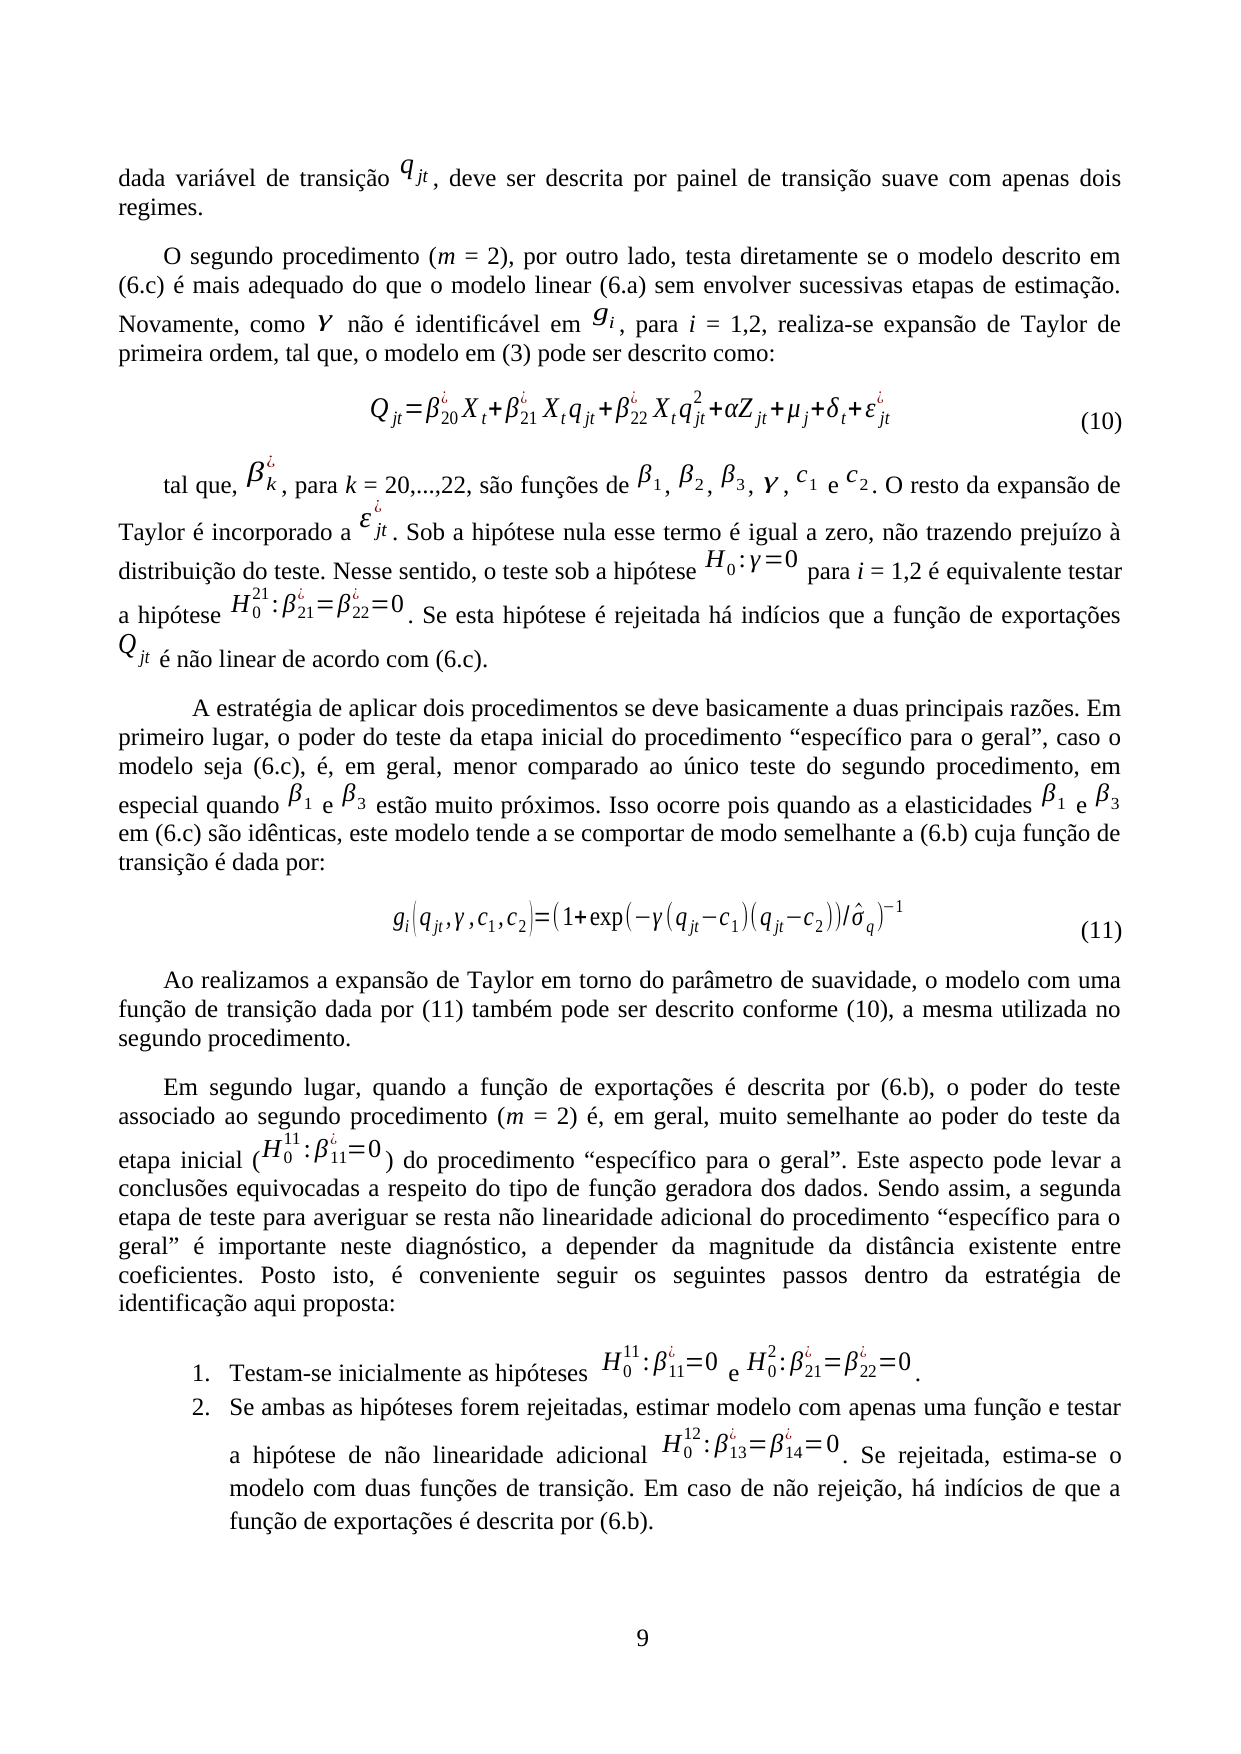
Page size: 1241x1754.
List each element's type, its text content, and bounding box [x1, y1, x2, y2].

text (10) [118, 387, 1122, 435]
list Testam-se inicialmente as hipóteses e . [192, 1342, 1122, 1387]
text tal que, , para k = 20,...,22, são funções de , , , , e . O resto da expansão de Taylor é incorporado a . Sob a hipótese nula esse termo é igual a zero, não trazendo prejuízo à distribuição do teste. Nesse sentido, o teste sob a hipótese para i = 1,2 é equivalente testar a hipótese . Se esta hipótese é rejeitada há indícios que a função de exportações é não linear de acordo com (6.c). [118, 456, 1122, 672]
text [118, 148, 1122, 220]
list Se ambas as hipóteses forem rejeitadas, estimar modelo com apenas uma função e testar a hipótese de não linearidade adicional . Se rejeitada, estima-se o modelo com duas funções de transição. Em caso de não rejeição, há indícios de que a função de exportações é descrita por (6.b). [192, 1392, 1122, 1534]
text A estratégia de aplicar dois procedimentos se deve basicamente a duas principais razões. Em primeiro lugar, o poder do teste da etapa inicial do procedimento “específico para o geral”, caso o modelo seja (6.c), é, em geral, menor comparado ao único teste do segundo procedimento, em especial quando e estão muito próximos. Isso ocorre pois quando as a elasticidades e em (6.c) são idênticas, este modelo tende a se comportar de modo semelhante a (6.b) cuja função de transição é dada por: [118, 693, 1122, 876]
text O segundo procedimento (m = 2), por outro lado, testa diretamente se o modelo descrito em (6.c) é mais adequado do que o modelo linear (6.a) sem envolver sucessivas etapas de estimação. Novamente, como não é identificável em , para i = 1,2, realiza-se expansão de Taylor de primeira ordem, tal que, o modelo em (3) pode ser descrito como: [118, 241, 1122, 366]
text Em segundo lugar, quando a função de exportações é descrita por (6.b), o poder do teste associado ao segundo procedimento (m = 2) é, em geral, muito semelhante ao poder do teste da etapa inicial () do procedimento “específico para o geral”. Este aspecto pode levar a conclusões equivocadas a respeito do tipo de função geradora dos dados. Sendo assim, a segunda etapa de teste para averiguar se resta não linearidade adicional do procedimento “específico para o geral” é importante neste diagnóstico, a depender da magnitude da distância existente entre coeficientes. Posto isto, é conveniente seguir os seguintes passos dentro da estratégia de identificação aqui proposta: [118, 1072, 1122, 1317]
text (11) [118, 897, 1122, 944]
text Ao realizamos a expansão de Taylor em torno do parâmetro de suavidade, o modelo com uma função de transição dada por (11) também pode ser descrito conforme (10), a mesma utilizada no segundo procedimento. [118, 965, 1122, 1051]
